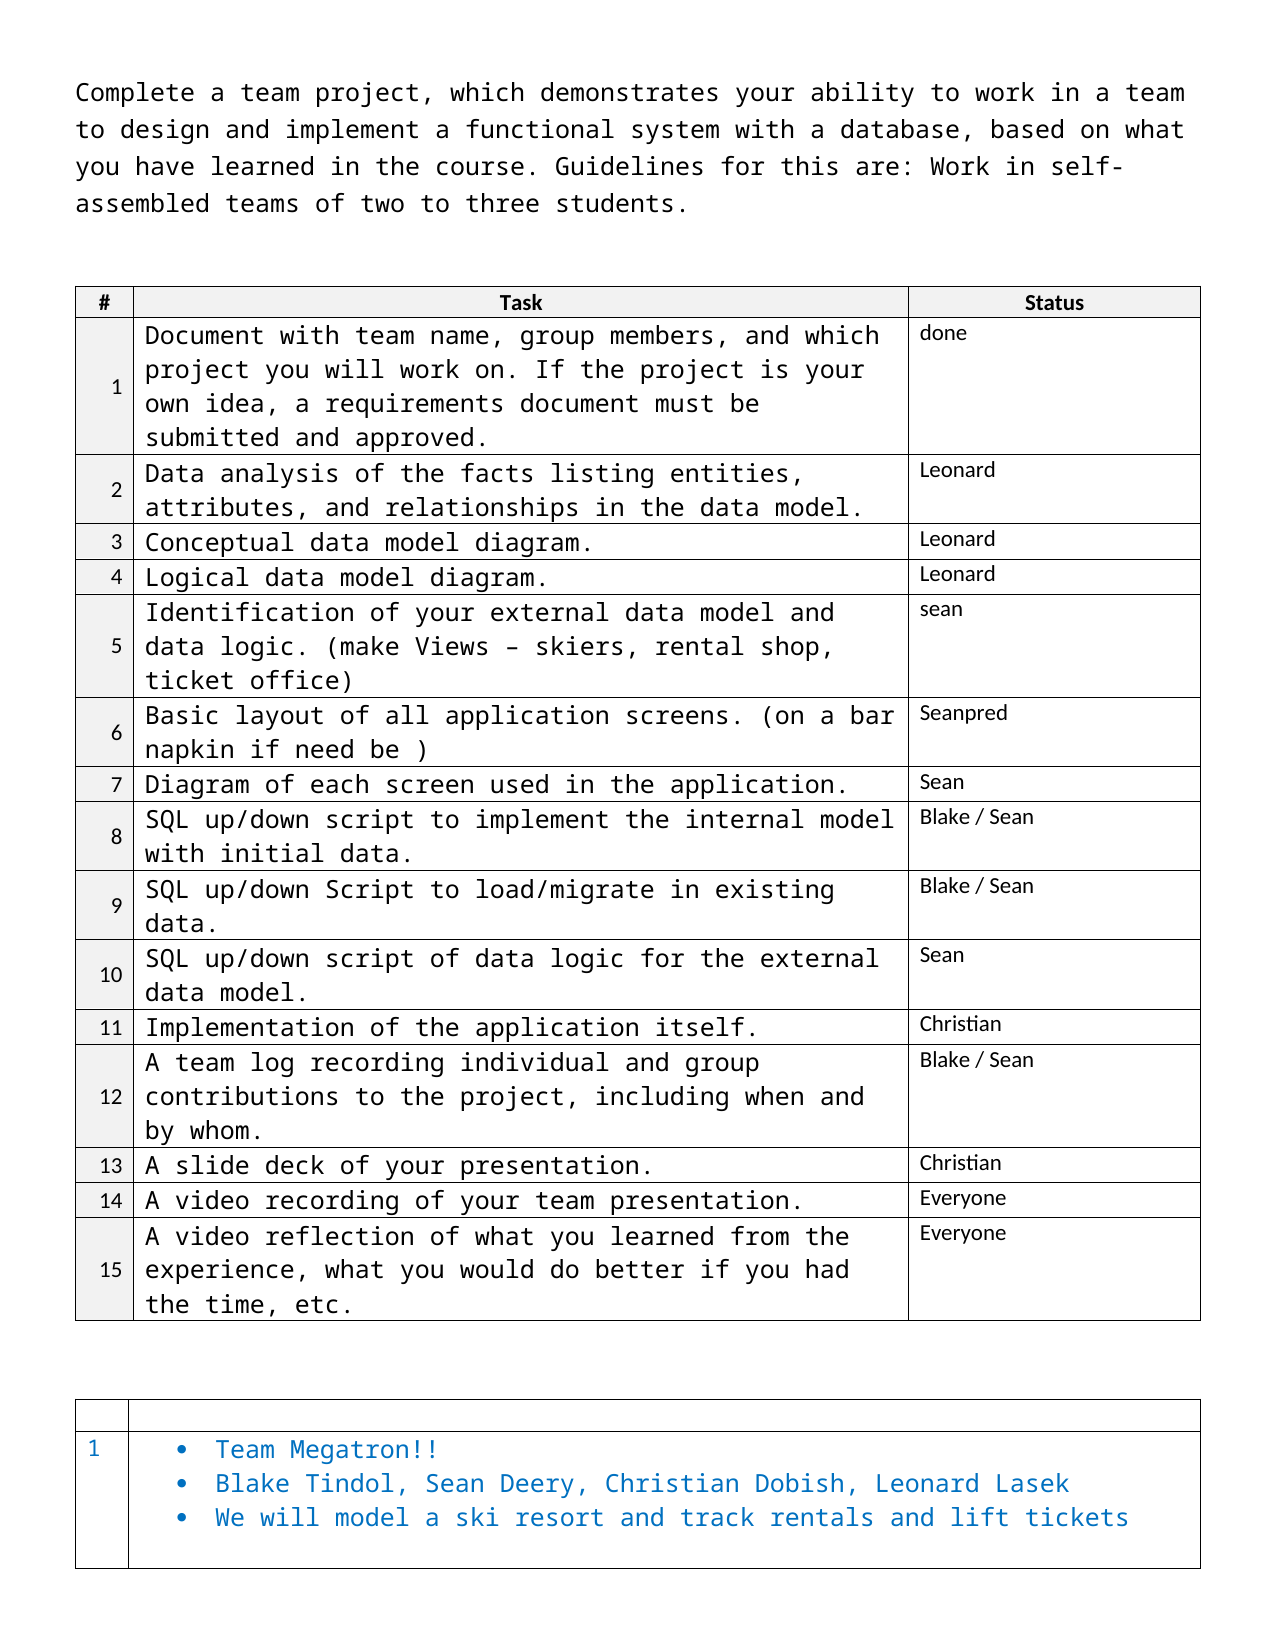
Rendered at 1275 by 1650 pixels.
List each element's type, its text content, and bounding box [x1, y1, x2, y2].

table_cell Everyone [909, 1183, 1200, 1217]
table_cell 4 [76, 560, 133, 593]
table_cell Identification of your external data model and data logic. (make Views – skiers, rental shop, ticket office) [134, 595, 908, 697]
table_cell A video reflection of what you learned from the experience, what you would do better if you had the time, etc. [134, 1218, 908, 1320]
text Complete a team project, which demonstrates your ability to work in a team to design and implement a functional system with a database, based on what you have learned in the course. Guidelines for this are: Work in self-assembled teams of two to three students. [75, 75, 1200, 219]
table_cell sean [909, 595, 1200, 697]
table_cell done [909, 318, 1200, 454]
table_cell Blake / Sean [909, 1045, 1200, 1147]
table_cell 5 [76, 595, 133, 697]
table_cell Document with team name, group members, and which project you will work on. If the project is your own idea, a requirements document must be submitted and approved. [134, 318, 908, 454]
table_header # [76, 287, 133, 317]
table_cell Christian [909, 1148, 1200, 1182]
table_cell 15 [76, 1218, 133, 1320]
table_cell 10 [76, 940, 133, 1008]
table_cell 7 [76, 767, 133, 801]
table_cell Leonard [909, 524, 1200, 558]
table_cell Seanpred [909, 698, 1200, 766]
table_cell Sean [909, 767, 1200, 801]
table_cell Blake / Sean [909, 802, 1200, 870]
table_cell Diagram of each screen used in the application. [134, 767, 908, 801]
table_cell A slide deck of your presentation. [134, 1148, 908, 1182]
table_cell A video recording of your team presentation. [134, 1183, 908, 1217]
table_cell Leonard [909, 455, 1200, 523]
table_cell 6 [76, 698, 133, 766]
table_cell Implementation of the application itself. [134, 1010, 908, 1044]
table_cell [129, 1432, 1200, 1568]
table_cell 11 [76, 1010, 133, 1044]
table_cell 1 [76, 318, 133, 454]
table_cell A team log recording individual and group contributions to the project, including when and by whom. [134, 1045, 908, 1147]
table_cell Christian [909, 1010, 1200, 1044]
table_cell 14 [76, 1183, 133, 1217]
table_cell 13 [76, 1148, 133, 1182]
table_header [76, 1400, 128, 1431]
table_cell Sean [909, 940, 1200, 1008]
table_cell 3 [76, 524, 133, 558]
table_header Task [134, 287, 908, 317]
table_cell 8 [76, 802, 133, 870]
table_cell Logical data model diagram. [134, 560, 908, 593]
table_cell Leonard [909, 560, 1200, 593]
table_cell 12 [76, 1045, 133, 1147]
table_header [129, 1400, 1200, 1431]
table_cell 1 [76, 1432, 128, 1568]
table_cell Data analysis of the facts listing entities, attributes, and relationships in the data model. [134, 455, 908, 523]
table_cell Basic layout of all application screens. (on a bar napkin if need be ) [134, 698, 908, 766]
table_cell 9 [76, 871, 133, 939]
table_cell SQL up/down Script to load/migrate in existing data. [134, 871, 908, 939]
table_cell Conceptual data model diagram. [134, 524, 908, 558]
table_cell SQL up/down script to implement the internal model with initial data. [134, 802, 908, 870]
table_header Status [909, 287, 1200, 317]
table_cell Blake / Sean [909, 871, 1200, 939]
table_cell Everyone [909, 1218, 1200, 1320]
table_cell SQL up/down script of data logic for the external data model. [134, 940, 908, 1008]
table_cell 2 [76, 455, 133, 523]
